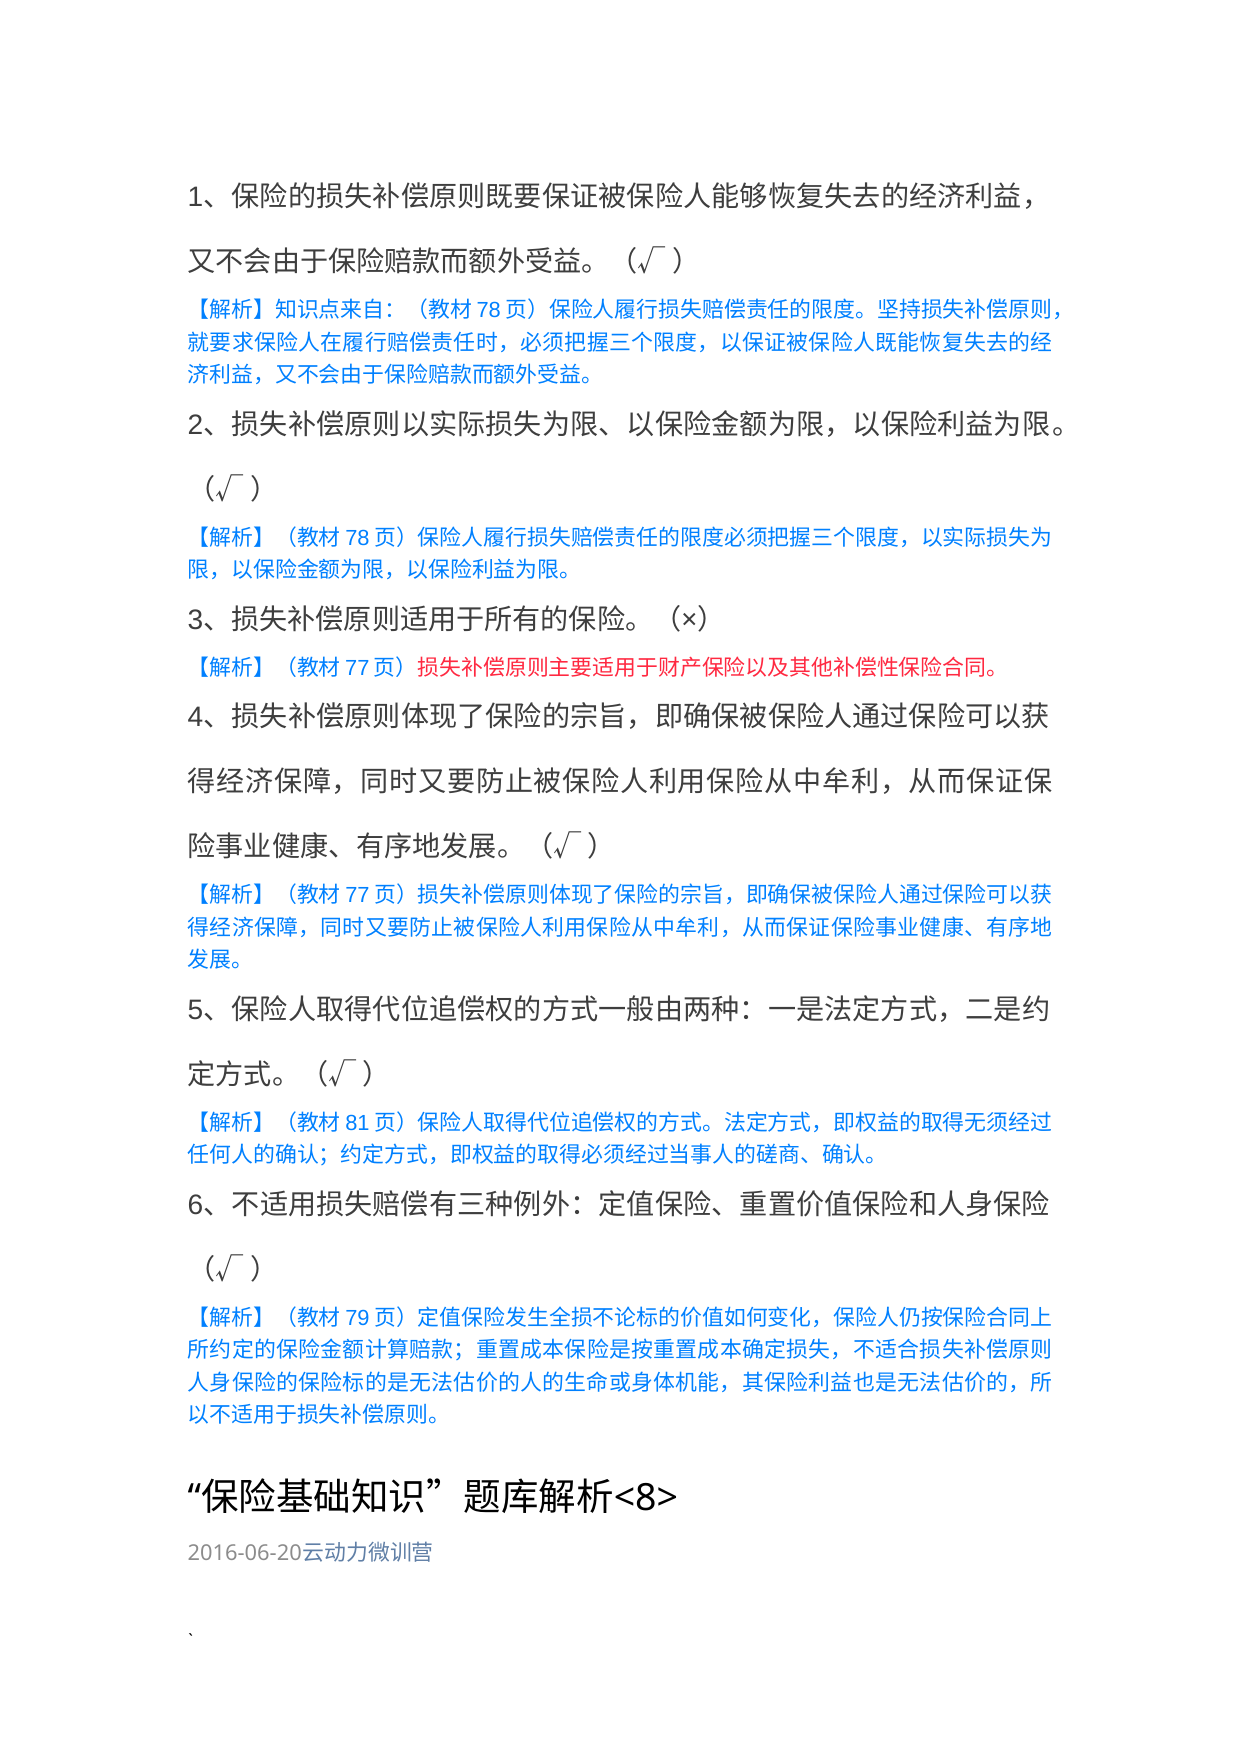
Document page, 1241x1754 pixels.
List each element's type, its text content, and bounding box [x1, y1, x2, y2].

text 3、损失补偿原则适用于所有的保险。（×） [187, 584, 1053, 649]
text 4、损失补偿原则体现了保险的宗旨，即确保被保险人通过保险可以获得经济保障，同时又要防止被保险人利用保险从中牟利，从而保证保险事业健康、有序地发展。（√ ） [187, 682, 1053, 877]
text 【解析】知识点来自：（教材78页）保险人履行损失赔偿责任的限度。坚持损失补偿原则，就要求保险人在履行赔偿责任时，必须把握三个限度，以保证被保险人既能恢复失去的经济利益，又不会由于保险赔款而额外受益。 [187, 292, 1053, 389]
text 【解析】（教材77页）损失补偿原则体现了保险的宗旨，即确保被保险人通过保险可以获得经济保障，同时又要防止被保险人利用保险从中牟利，从而保证保险事业健康、有序地发展。 [187, 877, 1053, 974]
text 6、不适用损失赔偿有三种例外：定值保险、重置价值保险和人身保险（√ ） [187, 1169, 1053, 1299]
text 1、保险的损失补偿原则既要保证被保险人能够恢复失去的经济利益，又不会由于保险赔款而额外受益。（√ ） [187, 162, 1053, 292]
text 2、损失补偿原则以实际损失为限、以保险金额为限，以保险利益为限。（√ ） [187, 389, 1053, 519]
subtitle “保险基础知识”题库解析<8> [187, 1462, 1053, 1527]
text 2016-06-20 云动力微训营 [187, 1535, 1053, 1567]
text 【解析】（教材78页）保险人履行损失赔偿责任的限度必须把握三个限度，以实际损失为限，以保险金额为限，以保险利益为限。 [187, 519, 1053, 584]
text 【解析】（教材81页）保险人取得代位追偿权的方式。法定方式，即权益的取得无须经过任何人的确认；约定方式，即权益的取得必须经过当事人的磋商、确认。 [187, 1104, 1053, 1169]
text 【解析】（教材77页）损失补偿原则主要适用于财产保险以及其他补偿性保险合同。 [187, 649, 1053, 682]
text 【解析】（教材79页）定值保险发生全损不论标的价值如何变化，保险人仍按保险合同上所约定的保险金额计算赔款；重置成本保险是按重置成本确定损失，不适合损失补偿原则；人身保险的保险标的是无法估价的人的生命或身体机能，其保险利益也是无法估价的，所以不适用于损失补偿原则。 [187, 1299, 1053, 1429]
text 5、保险人取得代位追偿权的方式一般由两种：一是法定方式，二是约定方式。（√ ） [187, 974, 1053, 1104]
